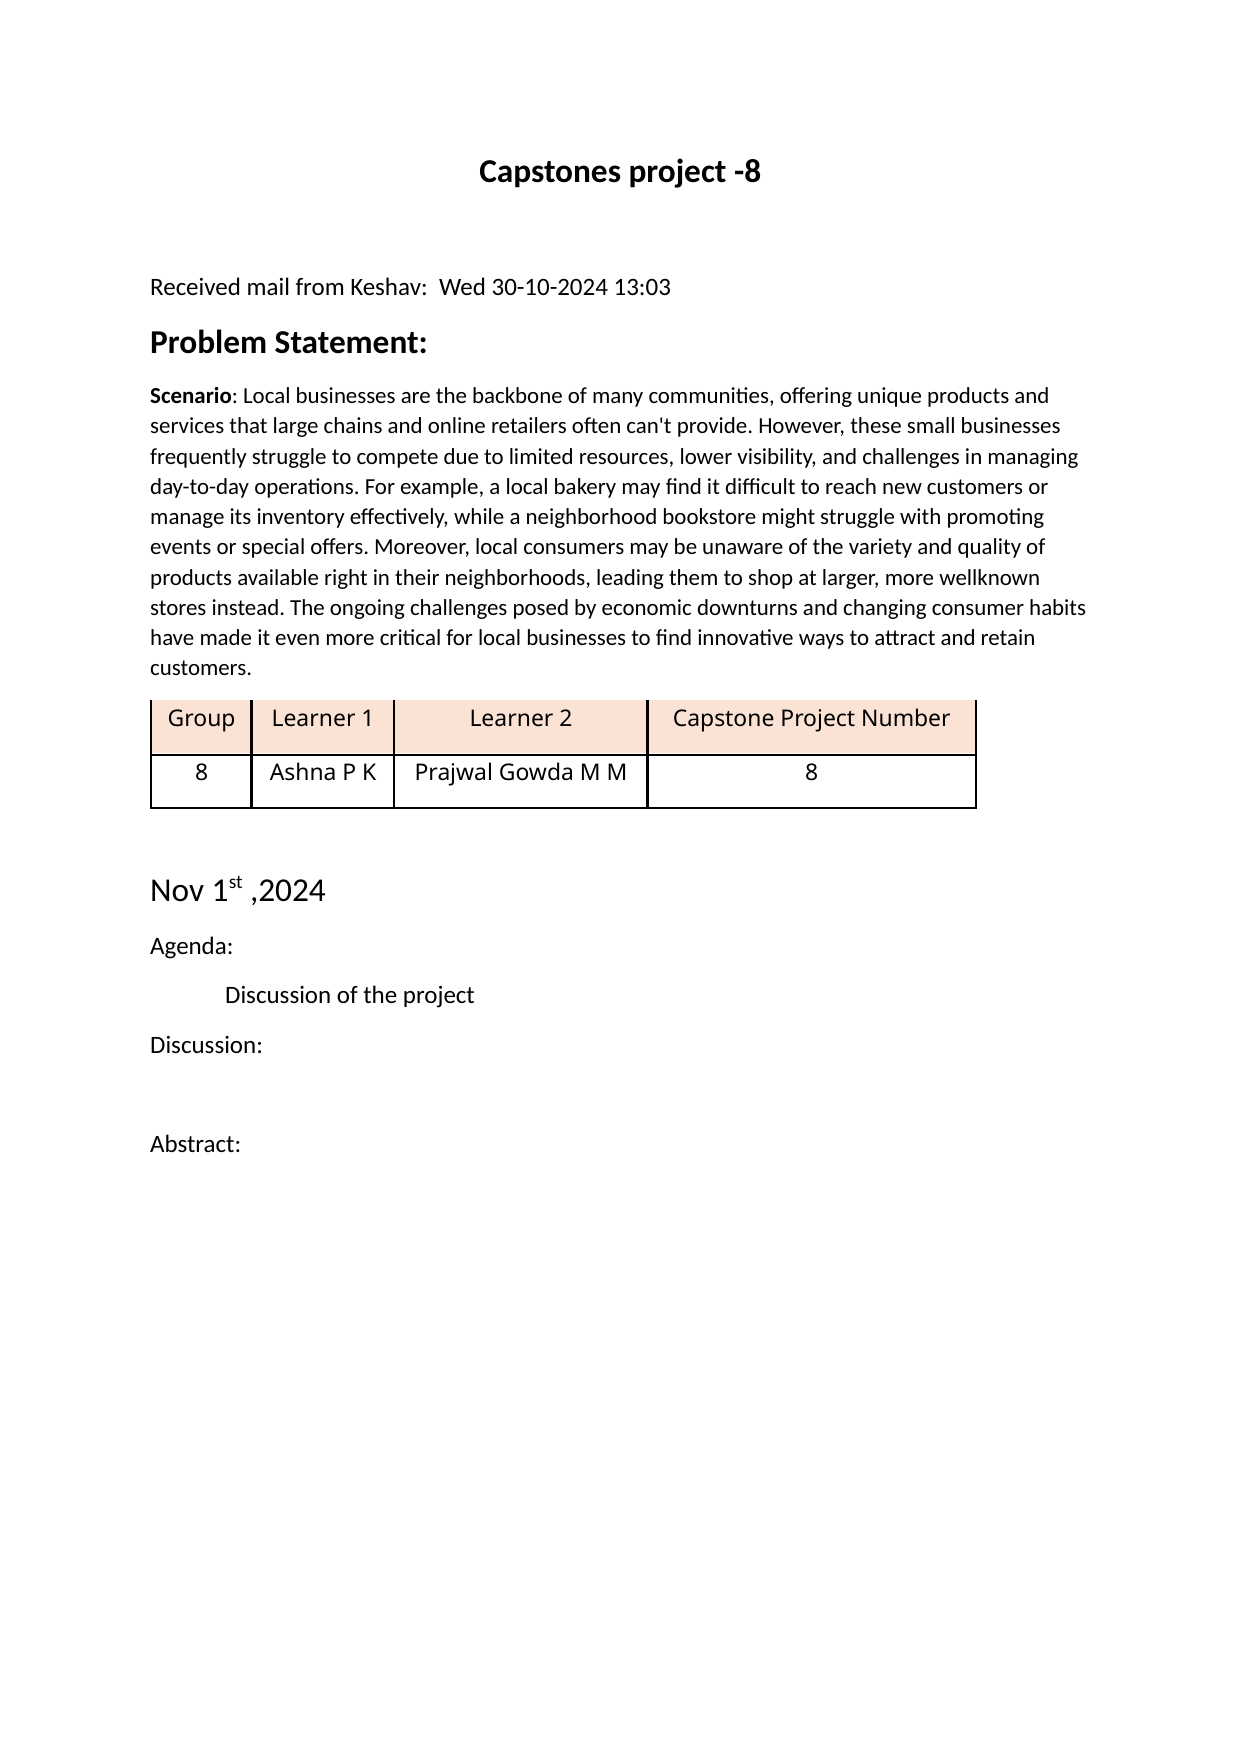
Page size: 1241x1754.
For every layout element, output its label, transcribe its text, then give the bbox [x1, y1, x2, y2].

table_header Learner 1 [253, 700, 393, 753]
table_header Capstone Project Number [649, 700, 975, 753]
table_cell 8 [649, 756, 975, 807]
text Discussion of the project [150, 979, 1090, 1010]
text Problem Statement: [150, 321, 1090, 362]
table_cell 8 [152, 756, 250, 807]
text Scenario: Local businesses are the backbone of many communities, offering unique products and services that large chains and online retailers often can't provide. However, these small businesses frequently struggle to compete due to limited resources, lower visibility, and challenges in managing day-to-day operations. For example, a local bakery may find it difficult to reach new customers or manage its inventory effectively, while a neighborhood bookstore might struggle with promoting events or special offers. Moreover, local consumers may be unaware of the variety and quality of products available right in their neighborhoods, leading them to shop at larger, more wellknown stores instead. The ongoing challenges posed by economic downturns and changing consumer habits have made it even more critical for local businesses to find innovative ways to attract and retain customers. [150, 381, 1090, 681]
table_header Learner 2 [395, 700, 646, 753]
text Received mail from Keshav: Wed 30-10-2024 13:03 [150, 271, 1090, 302]
text Discussion: [150, 1029, 1090, 1060]
text Abstract: [150, 1128, 1090, 1159]
text Nov 1st ,2024 [150, 869, 1090, 910]
text Agenda: [150, 930, 1090, 961]
table_cell Prajwal Gowda M M [395, 756, 646, 807]
text Capstones project -8 [150, 150, 1090, 191]
table_cell Ashna P K [253, 756, 393, 807]
table_header Group [152, 700, 250, 753]
